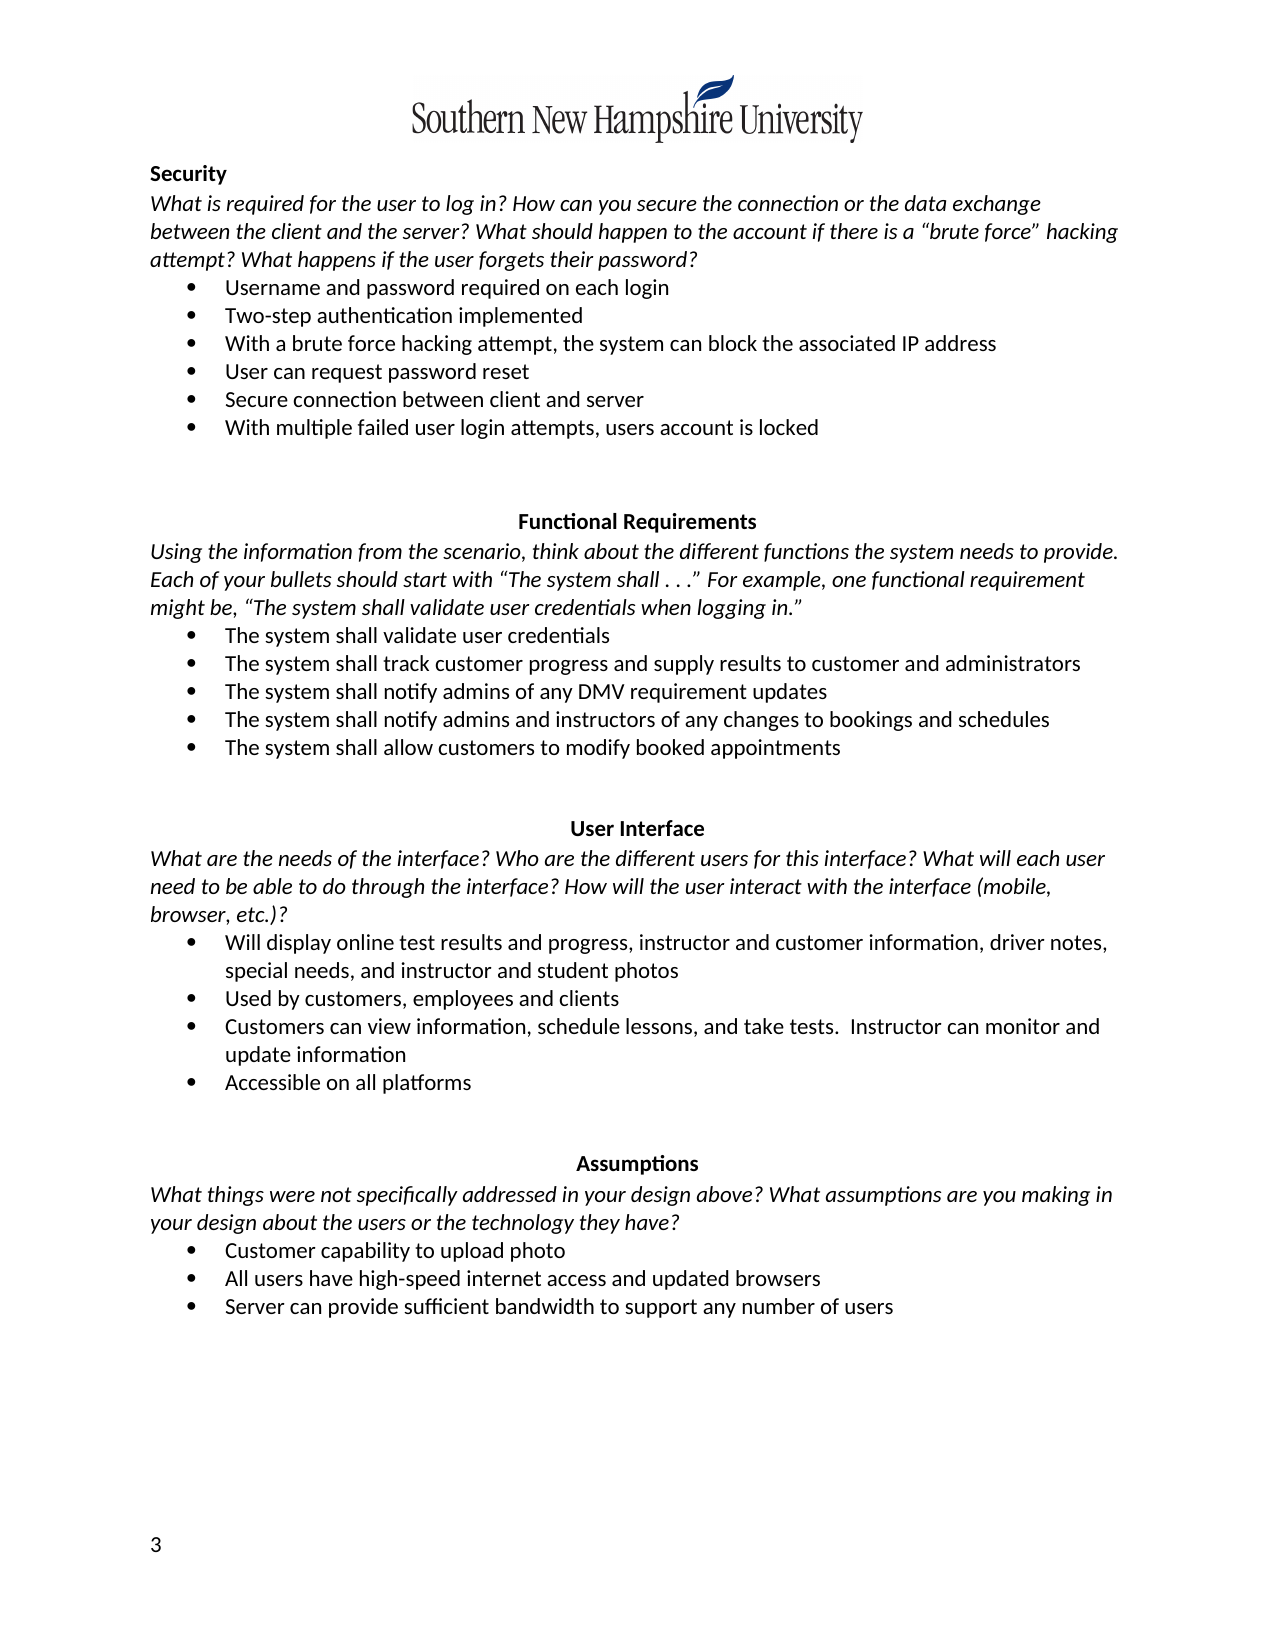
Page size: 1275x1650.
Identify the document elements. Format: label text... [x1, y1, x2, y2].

text Using the information from the scenario, think about the different functions the system needs to provide. Each of your bullets should start with “The system shall . . .” For example, one functional requirement might be, “The system shall validate user credentials when logging in.” [150, 537, 1125, 621]
list Server can provide sufficient bandwidth to support any number of users [187, 1292, 1125, 1320]
list Customer capability to upload photo [187, 1236, 1125, 1264]
subtitle Assumptions [150, 1149, 1125, 1178]
list Customers can view information, schedule lessons, and take tests. Instructor can monitor and update information [187, 1012, 1125, 1068]
picture [412, 75, 863, 143]
list The system shall notify admins and instructors of any changes to bookings and schedules [187, 705, 1125, 733]
list The system shall notify admins of any DMV requirement updates [187, 677, 1125, 705]
text What is required for the user to log in? How can you secure the connection or the data exchange between the client and the server? What should happen to the account if there is a “brute force” hacking attempt? What happens if the user forgets their password? [150, 189, 1125, 273]
list With multiple failed user login attempts, users account is locked [187, 413, 1125, 441]
list With a brute force hacking attempt, the system can block the associated IP address [187, 329, 1125, 357]
subtitle Security [150, 159, 1125, 187]
list All users have high-speed internet access and updated browsers [187, 1264, 1125, 1292]
list User can request password reset [187, 357, 1125, 385]
list Username and password required on each login [187, 273, 1125, 301]
list The system shall track customer progress and supply results to customer and administrators [187, 649, 1125, 677]
subtitle User Interface [150, 814, 1125, 842]
list Two-step authentication implemented [187, 301, 1125, 329]
list Secure connection between client and server [187, 385, 1125, 413]
list Used by customers, employees and clients [187, 984, 1125, 1012]
list The system shall allow customers to modify booked appointments [187, 733, 1125, 761]
list The system shall validate user credentials [187, 621, 1125, 649]
text What things were not specifically addressed in your design above? What assumptions are you making in your design about the users or the technology they have? [150, 1180, 1125, 1236]
text What are the needs of the interface? Who are the different users for this interface? What will each user need to be able to do through the interface? How will the user interact with the interface (mobile, browser, etc.)? [150, 844, 1125, 928]
subtitle Functional Requirements [150, 507, 1125, 535]
list Will display online test results and progress, instructor and customer information, driver notes, special needs, and instructor and student photos [187, 928, 1125, 984]
list Accessible on all platforms [187, 1068, 1125, 1097]
